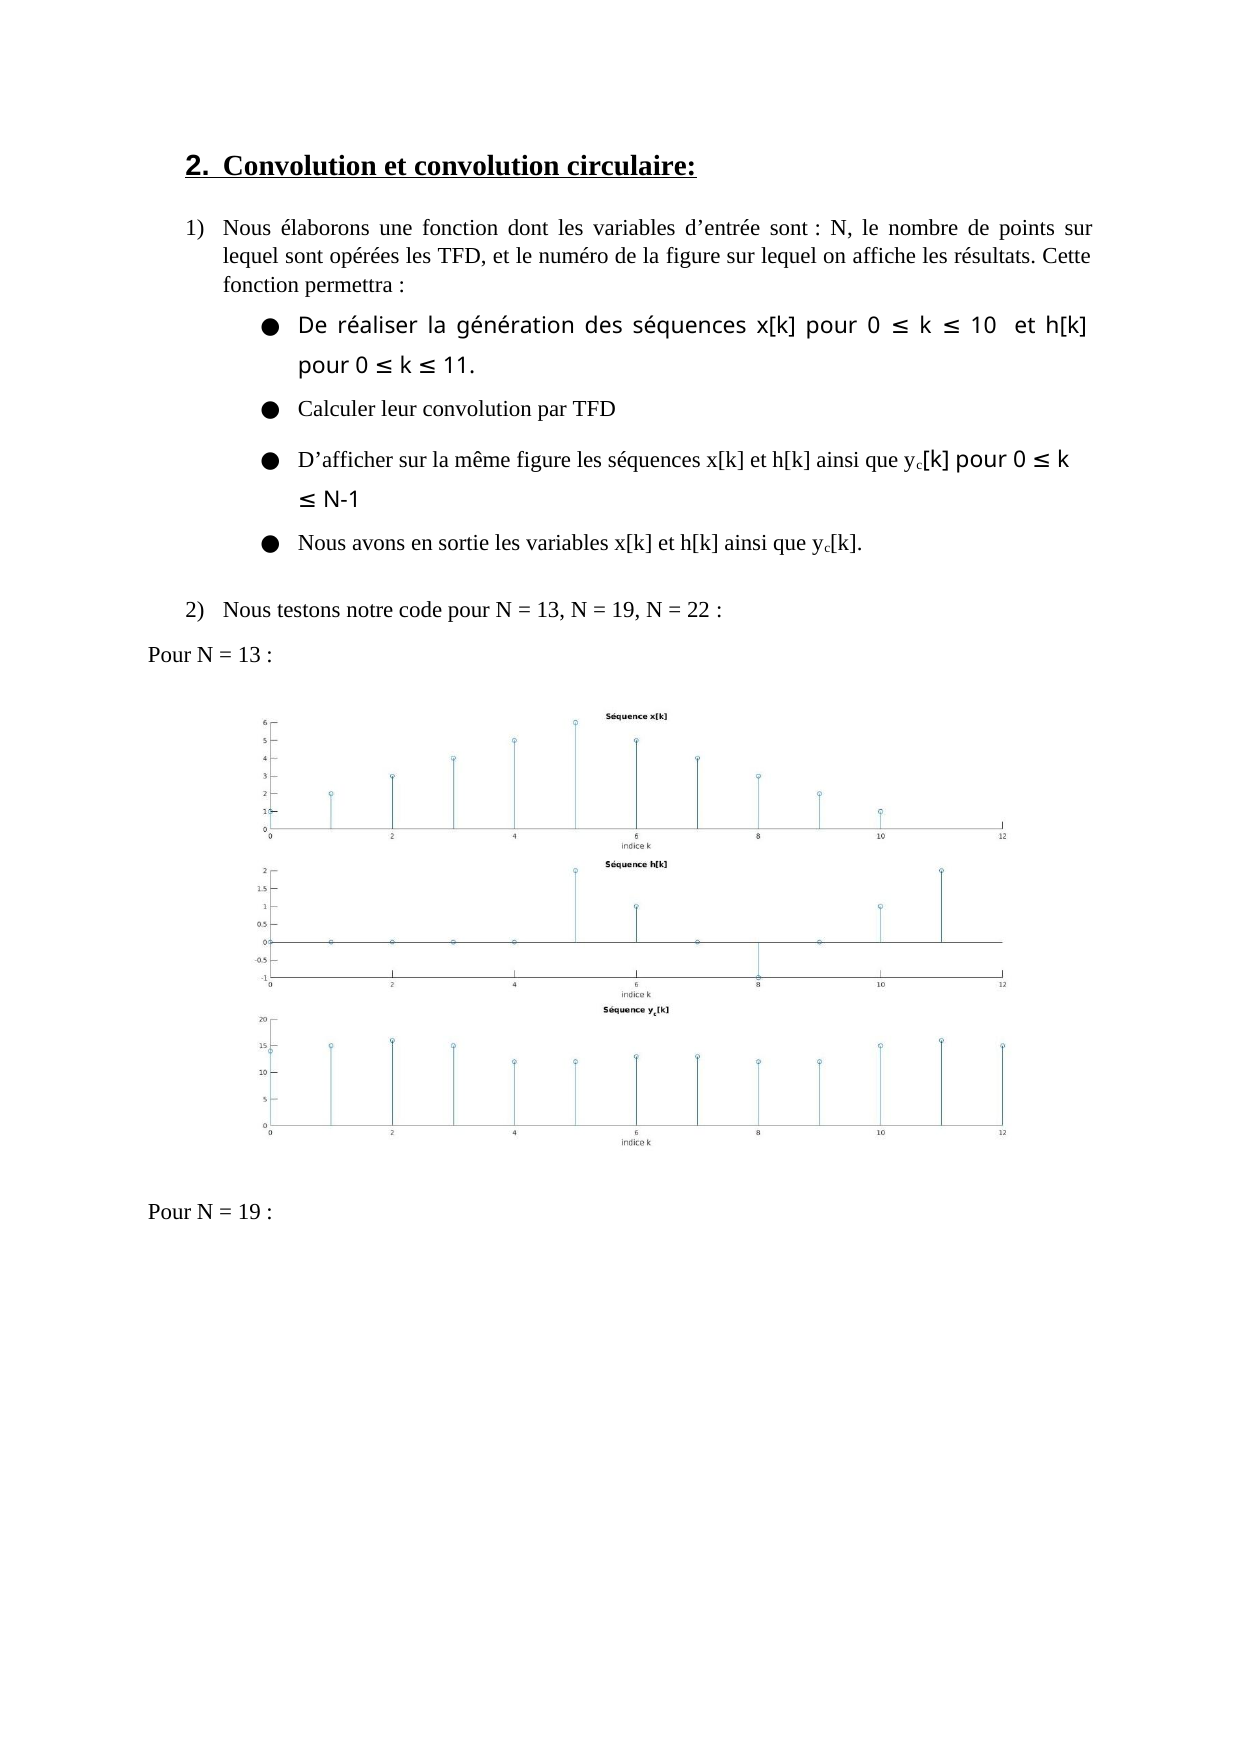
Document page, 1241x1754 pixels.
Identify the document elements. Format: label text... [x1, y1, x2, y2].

list Convolution et convolution circulaire: [185, 148, 1093, 181]
text Pour N = 19 : [148, 1198, 1093, 1225]
picture [147, 686, 1092, 1180]
list D’afficher sur la même figure les séquences x[k] et h[k] ainsi que yc [260, 433, 1093, 514]
list Calculer leur convolution par TFD [260, 383, 1093, 429]
text Pour N = 13 : [148, 641, 1093, 667]
list Nous élaborons une fonction dont les variables d’entrée sont : N, le nombre de points sur lequel sont opérées les TFD, et le numéro de la figure sur lequel on affiche les résultats. Cette fonction permettra : [185, 214, 1093, 297]
list Nous testons notre code pour N = 13, N = 19, N = 22 : [185, 596, 1093, 622]
list Nous avons en sortie les variables x[k] et h[k] ainsi que yc[k]. [260, 517, 1093, 563]
